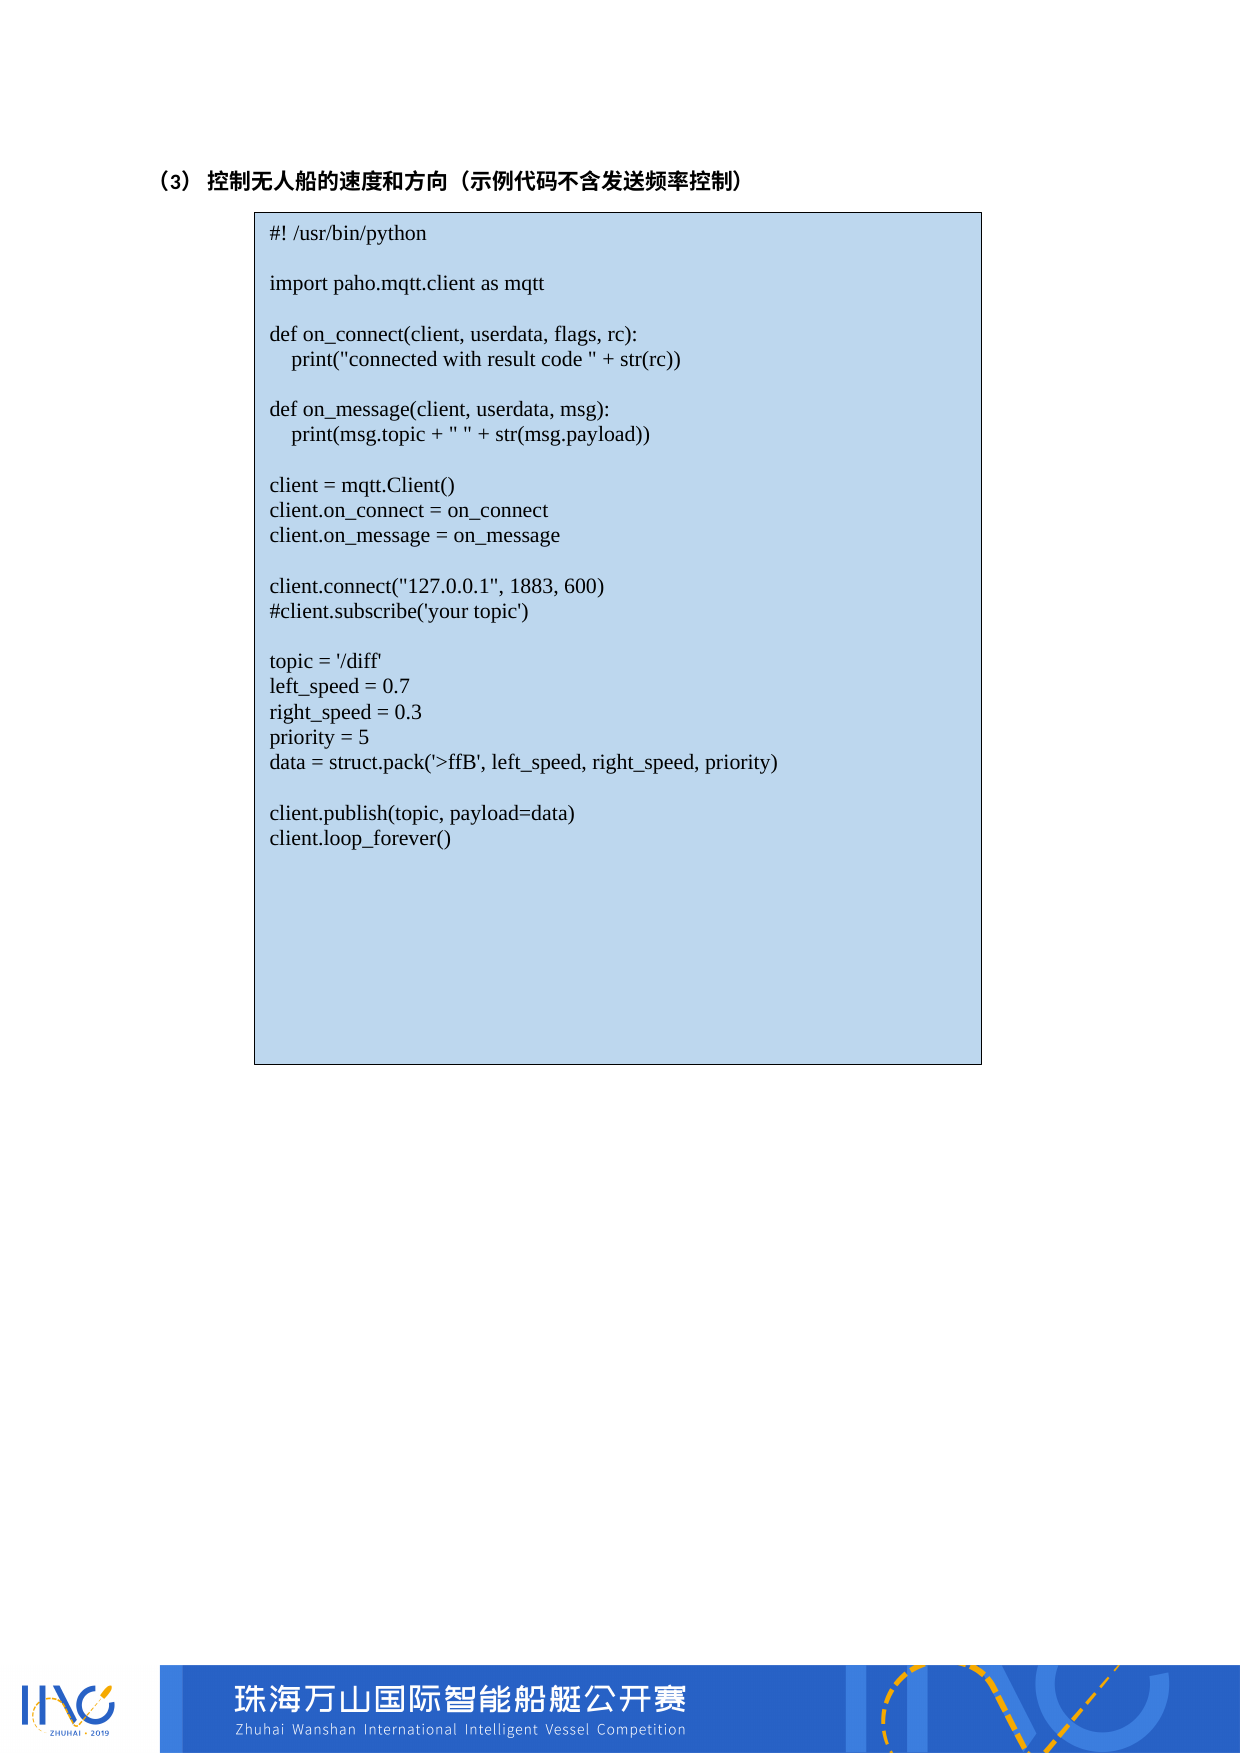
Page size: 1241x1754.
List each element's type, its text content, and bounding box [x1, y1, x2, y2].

picture [0, 1665, 1240, 1753]
list 控制无人船的速度和方向（示例代码不含发送频率控制） [148, 163, 1092, 196]
